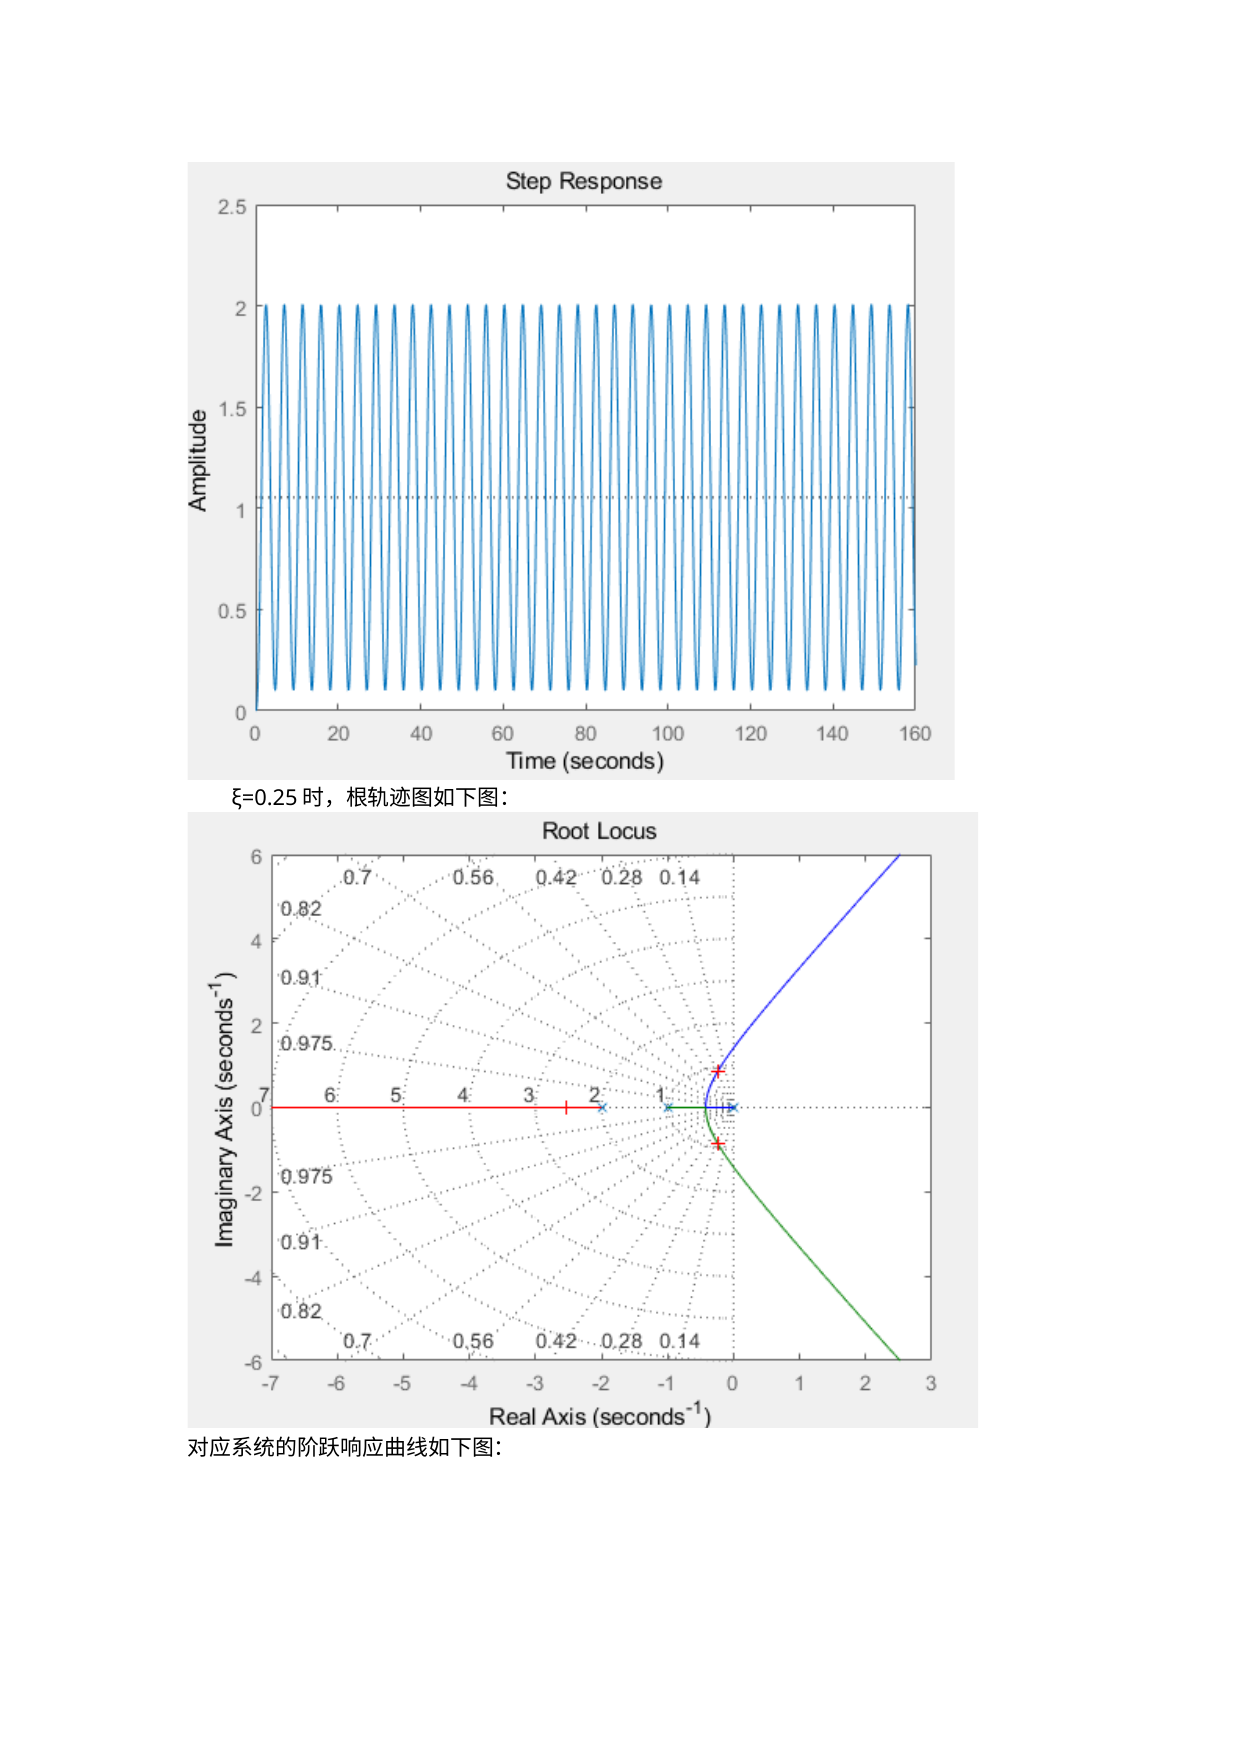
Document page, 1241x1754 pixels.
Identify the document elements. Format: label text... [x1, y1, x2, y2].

picture [187, 812, 979, 1428]
text 对应系统的阶跃响应曲线如下图： [187, 1429, 1053, 1462]
text ξ=0.25时，根轨迹图如下图： [187, 779, 1053, 812]
picture [187, 162, 955, 780]
